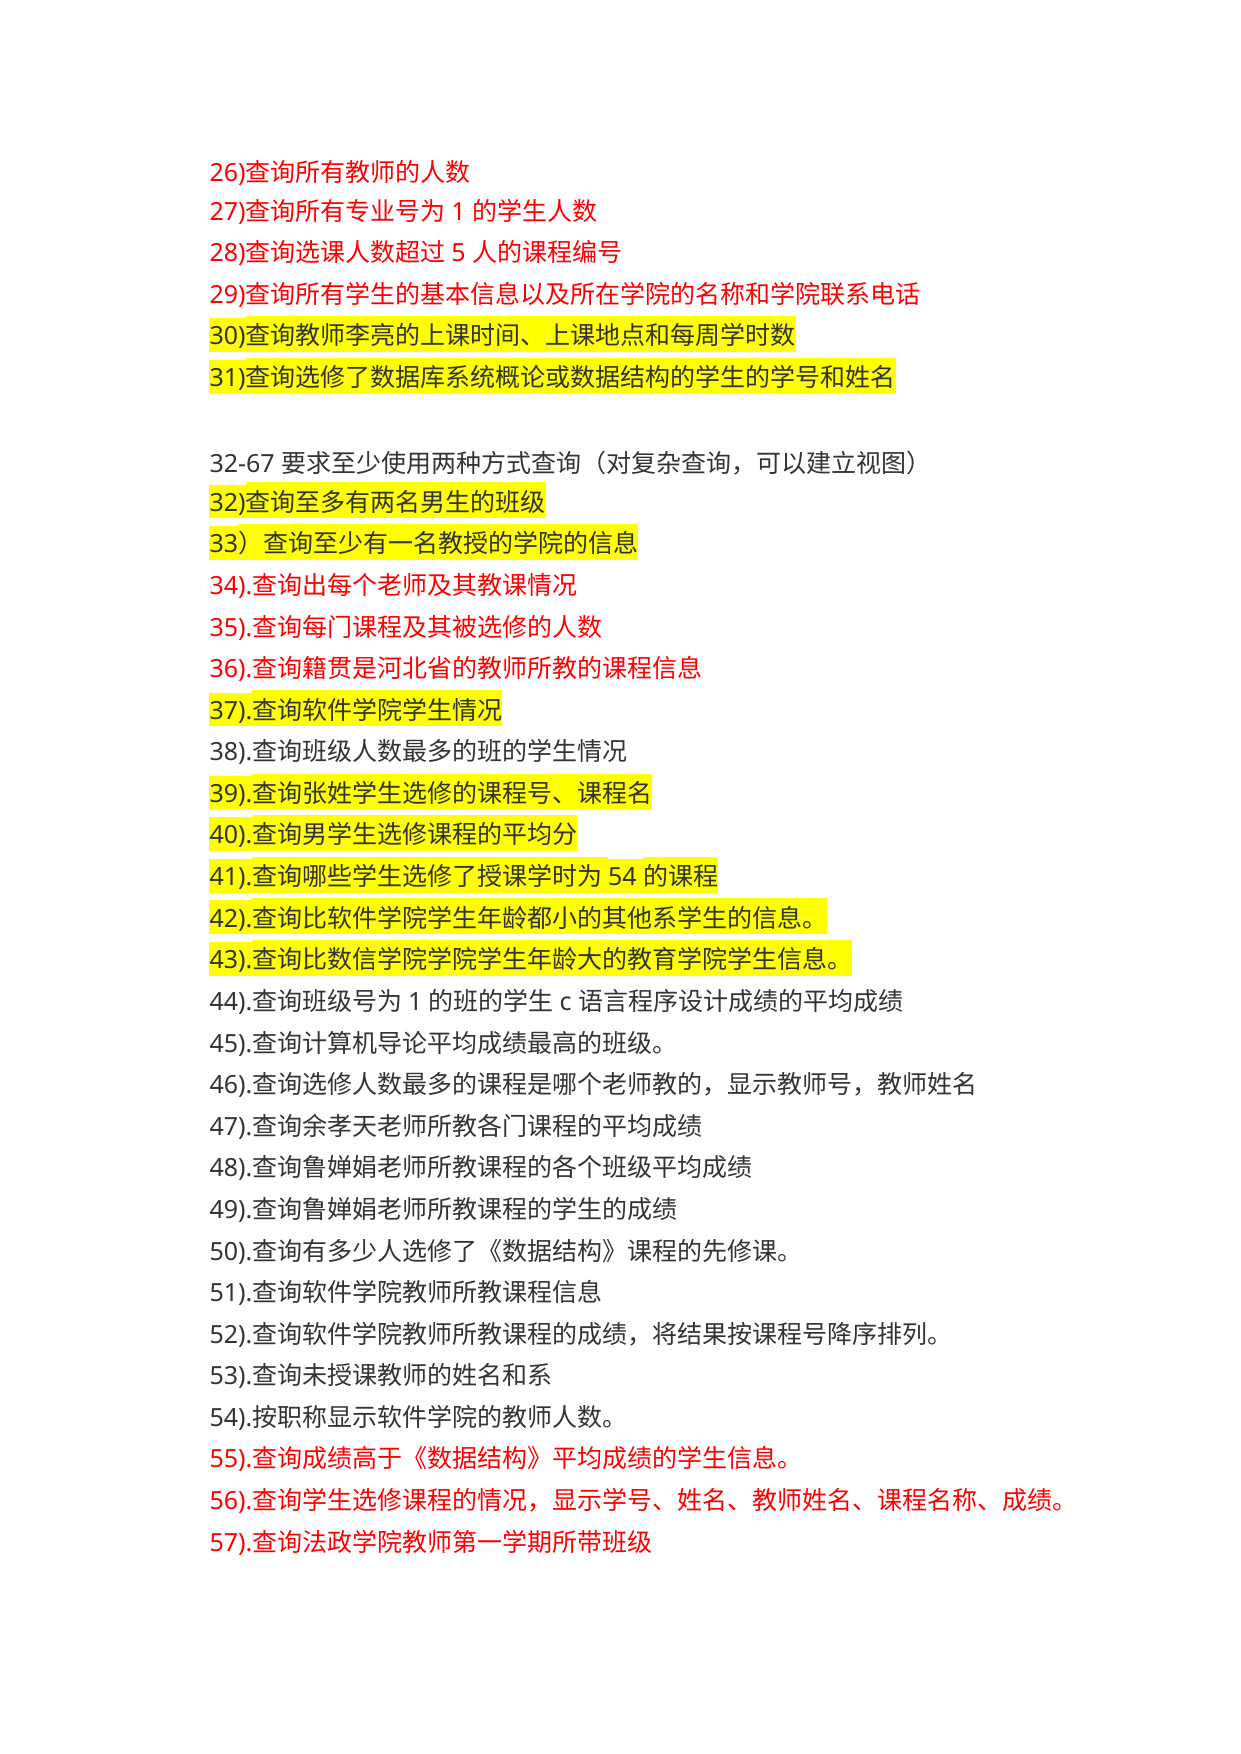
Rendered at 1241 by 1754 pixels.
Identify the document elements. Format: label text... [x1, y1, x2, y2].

text 30)查询教师李亮的上课时间、上课地点和每周学时数 [209, 312, 1240, 353]
text 53).查询未授课教师的姓名和系 [209, 1351, 1240, 1393]
text 51).查询软件学院教师所教课程信息 [209, 1268, 1240, 1310]
text 42).查询比软件学院学生年龄都小的其他系学生的信息。 [209, 894, 1240, 936]
text 50).查询有多少人选修了《数据结构》课程的先修课。 [209, 1227, 1240, 1268]
text 41).查询哪些学生选修了授课学时为 54 的课程 [209, 852, 1240, 894]
text 36).查询籍贯是河北省的教师所教的课程信息 [209, 644, 1240, 686]
text 47).查询余孝天老师所教各门课程的平均成绩 [209, 1102, 1240, 1143]
text 40).查询男学生选修课程的平均分 [209, 811, 1240, 852]
text 39).查询张姓学生选修的课程号、课程名 [209, 769, 1240, 811]
text 38).查询班级人数最多的班的学生情况 [209, 727, 1240, 769]
text 32)查询至多有两名男生的班级 [209, 478, 1240, 519]
text 29)查询所有学生的基本信息以及所在学院的名称和学院联系电话 [209, 270, 1240, 312]
text 32-67 要求至少使用两种方式查询（对复杂查询，可以建立视图） [209, 453, 1240, 478]
text 37).查询软件学院学生情况 [209, 686, 1240, 727]
text 33）查询至少有一名教授的学院的信息 [209, 519, 1240, 561]
text 48).查询鲁婵娟老师所教课程的各个班级平均成绩 [209, 1143, 1240, 1185]
text 57).查询法政学院教师第一学期所带班级 [209, 1518, 1240, 1559]
text 49).查询鲁婵娟老师所教课程的学生的成绩 [209, 1185, 1240, 1227]
text 44).查询班级号为 1 的班的学生 c 语言程序设计成绩的平均成绩 [209, 977, 1240, 1019]
text 28)查询选课人数超过 5 人的课程编号 [209, 228, 1240, 270]
text 55).查询成绩高于《数据结构》平均成绩的学生信息。 [209, 1435, 1240, 1476]
text 54).按职称显示软件学院的教师人数。 [209, 1393, 1240, 1435]
text 45).查询计算机导论平均成绩最高的班级。 [209, 1019, 1240, 1060]
text 52).查询软件学院教师所教课程的成绩，将结果按课程号降序排列。 [209, 1310, 1240, 1351]
text 43).查询比数信学院学院学生年龄大的教育学院学生信息。 [209, 936, 1240, 977]
text 31)查询选修了数据库系统概论或数据结构的学生的学号和姓名 [209, 353, 1240, 395]
text 34).查询出每个老师及其教课情况 [209, 561, 1240, 603]
text 27)查询所有专业号为 1 的学生人数 [209, 187, 1240, 228]
text 56).查询学生选修课程的情况，显示学号、姓名、教师姓名、课程名称、成绩。 [209, 1476, 1240, 1518]
text 26)查询所有教师的人数 [209, 162, 1240, 187]
text 46).查询选修人数最多的课程是哪个老师教的，显示教师号，教师姓名 [209, 1060, 1240, 1102]
text 35).查询每门课程及其被选修的人数 [209, 603, 1240, 644]
